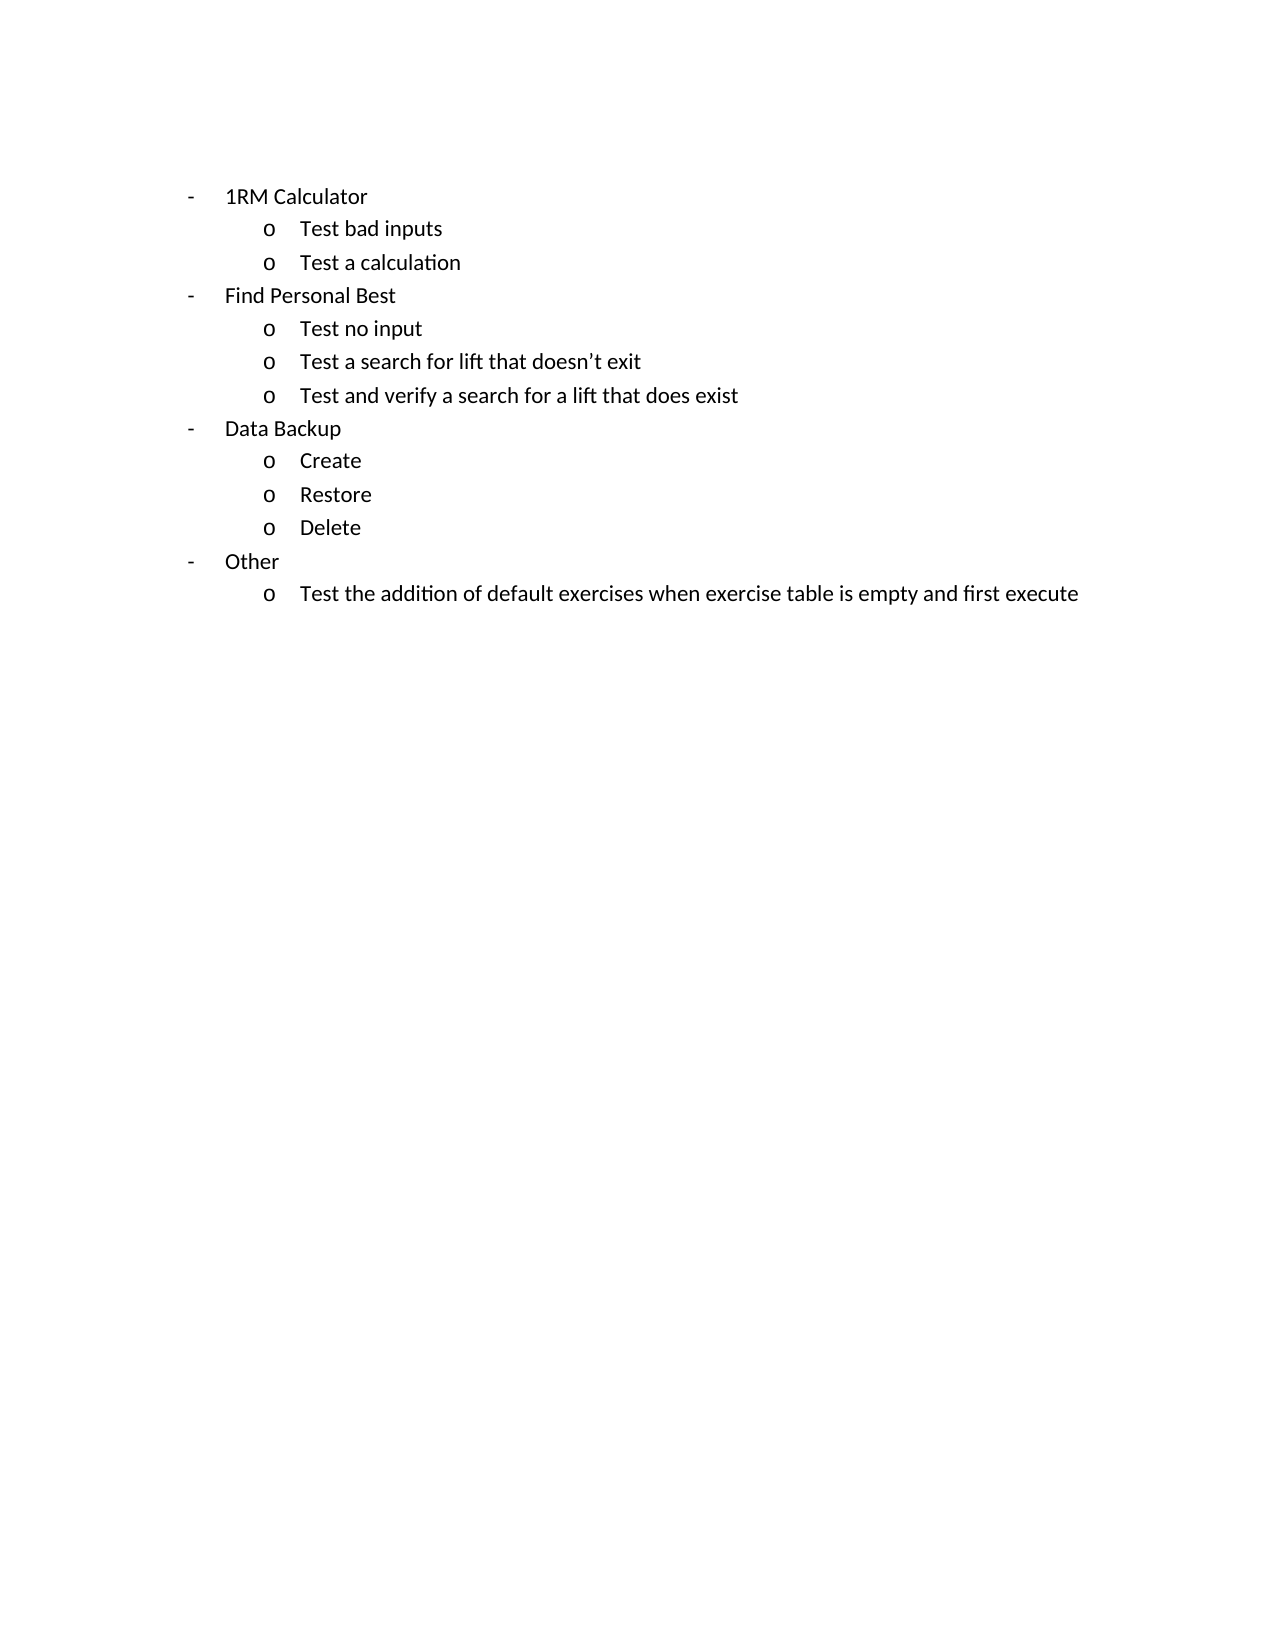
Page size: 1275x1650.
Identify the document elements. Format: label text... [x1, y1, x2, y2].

list 1RM Calculator [187, 182, 1125, 210]
list Create [262, 446, 1125, 476]
list Find Personal Best [187, 281, 1125, 309]
list Delete [262, 513, 1125, 543]
list Test no input [262, 314, 1125, 343]
list Test a search for lift that doesn’t exit [262, 347, 1125, 376]
list Test the addition of default exercises when exercise table is empty and first execute [262, 579, 1125, 608]
list Restore [262, 480, 1125, 509]
list Test and verify a search for a lift that does exist [262, 381, 1125, 410]
list Other [187, 547, 1125, 575]
list Data Backup [187, 414, 1125, 442]
list Test bad inputs [262, 214, 1125, 243]
list Test a calculation [262, 248, 1125, 277]
